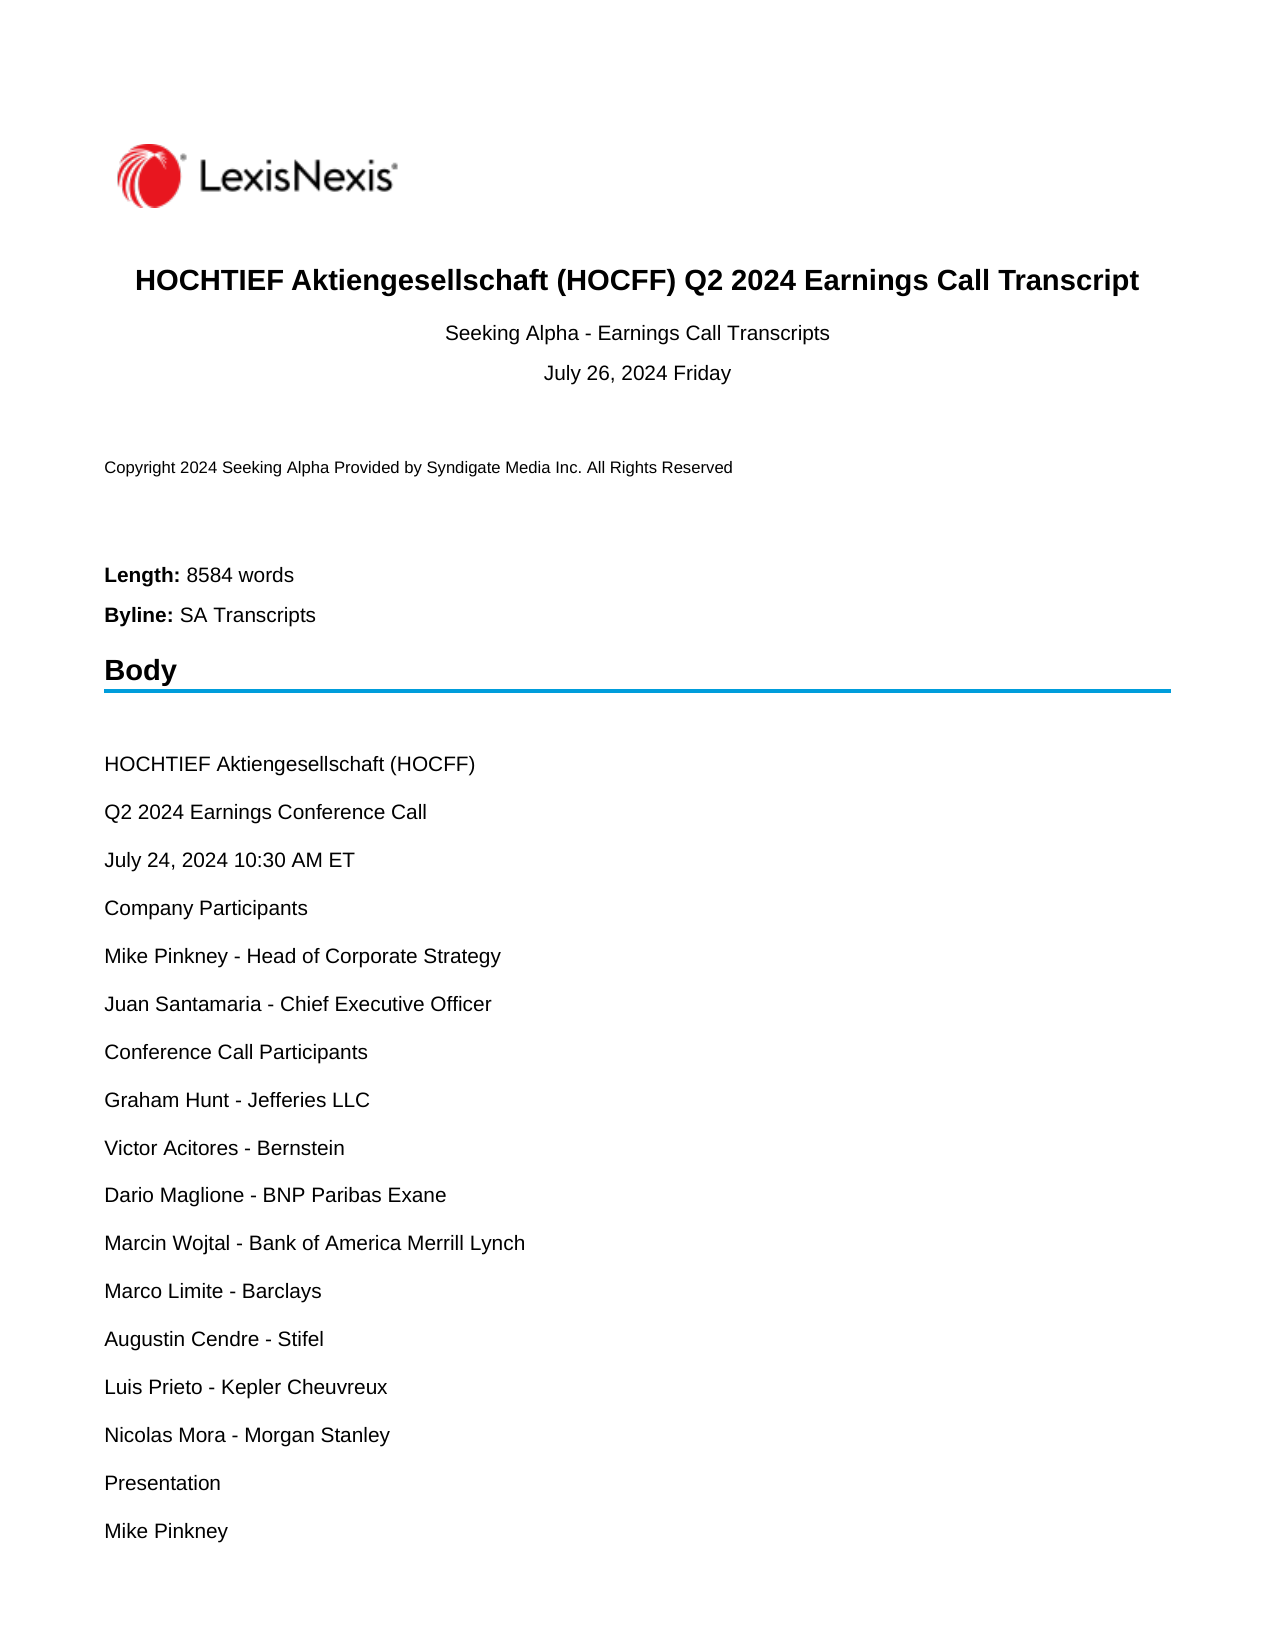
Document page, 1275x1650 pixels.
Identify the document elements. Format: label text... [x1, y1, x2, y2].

text Juan Santamaria - Chief Executive Officer [104, 988, 1171, 1016]
text HOCHTIEF Aktiengesellschaft (HOCFF) [104, 749, 1171, 776]
text Seeking Alpha - Earnings Call Transcripts [104, 318, 1171, 345]
text Augustin Cendre - Stifel [104, 1324, 1171, 1351]
text Graham Hunt - Jefferies LLC [104, 1084, 1171, 1111]
subtitle HOCHTIEF Aktiengesellschaft (HOCFF) Q2 2024 Earnings Call Transcript [104, 261, 1171, 297]
text Dario Maglione - BNP Paribas Exane [104, 1180, 1171, 1207]
text Victor Acitores - Bernstein [104, 1132, 1171, 1159]
text Mike Pinkney [104, 1516, 1171, 1543]
text Copyright 2024 Seeking Alpha Provided by Syndigate Media Inc. All Rights Reserved [104, 426, 1171, 477]
text Marcin Wojtal - Bank of America Merrill Lynch [104, 1228, 1171, 1255]
text Mike Pinkney - Head of Corporate Strategy [104, 941, 1171, 968]
text Presentation [104, 1468, 1171, 1495]
text July 26, 2024 Friday [104, 357, 1171, 384]
text Conference Call Participants [104, 1036, 1171, 1063]
text Byline: SA Transcripts [104, 599, 1171, 626]
text Marco Limite - Barclays [104, 1276, 1171, 1303]
text Luis Prieto - Kepler Cheuvreux [104, 1372, 1171, 1399]
text Body [104, 651, 1171, 687]
text Q2 2024 Earnings Conference Call [104, 797, 1171, 824]
text Company Participants [104, 893, 1171, 920]
text Length: 8584 words [104, 560, 1171, 587]
text Nicolas Mora - Morgan Stanley [104, 1420, 1171, 1447]
text July 24, 2024 10:30 AM ET [104, 845, 1171, 872]
picture [104, 144, 412, 208]
